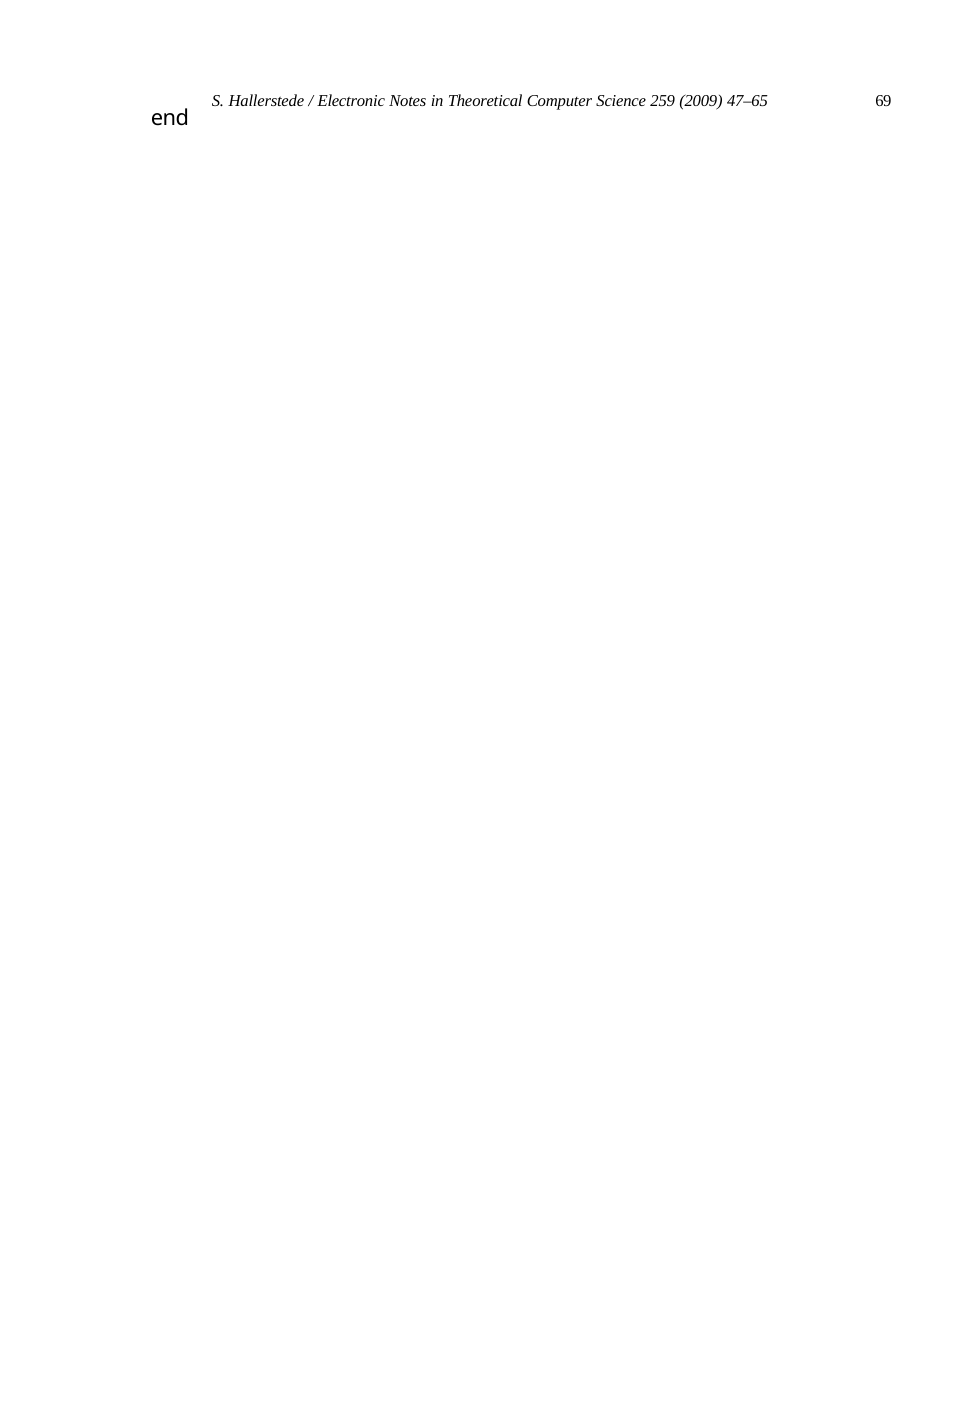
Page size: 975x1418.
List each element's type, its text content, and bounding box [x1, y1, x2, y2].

text end [151, 108, 904, 130]
